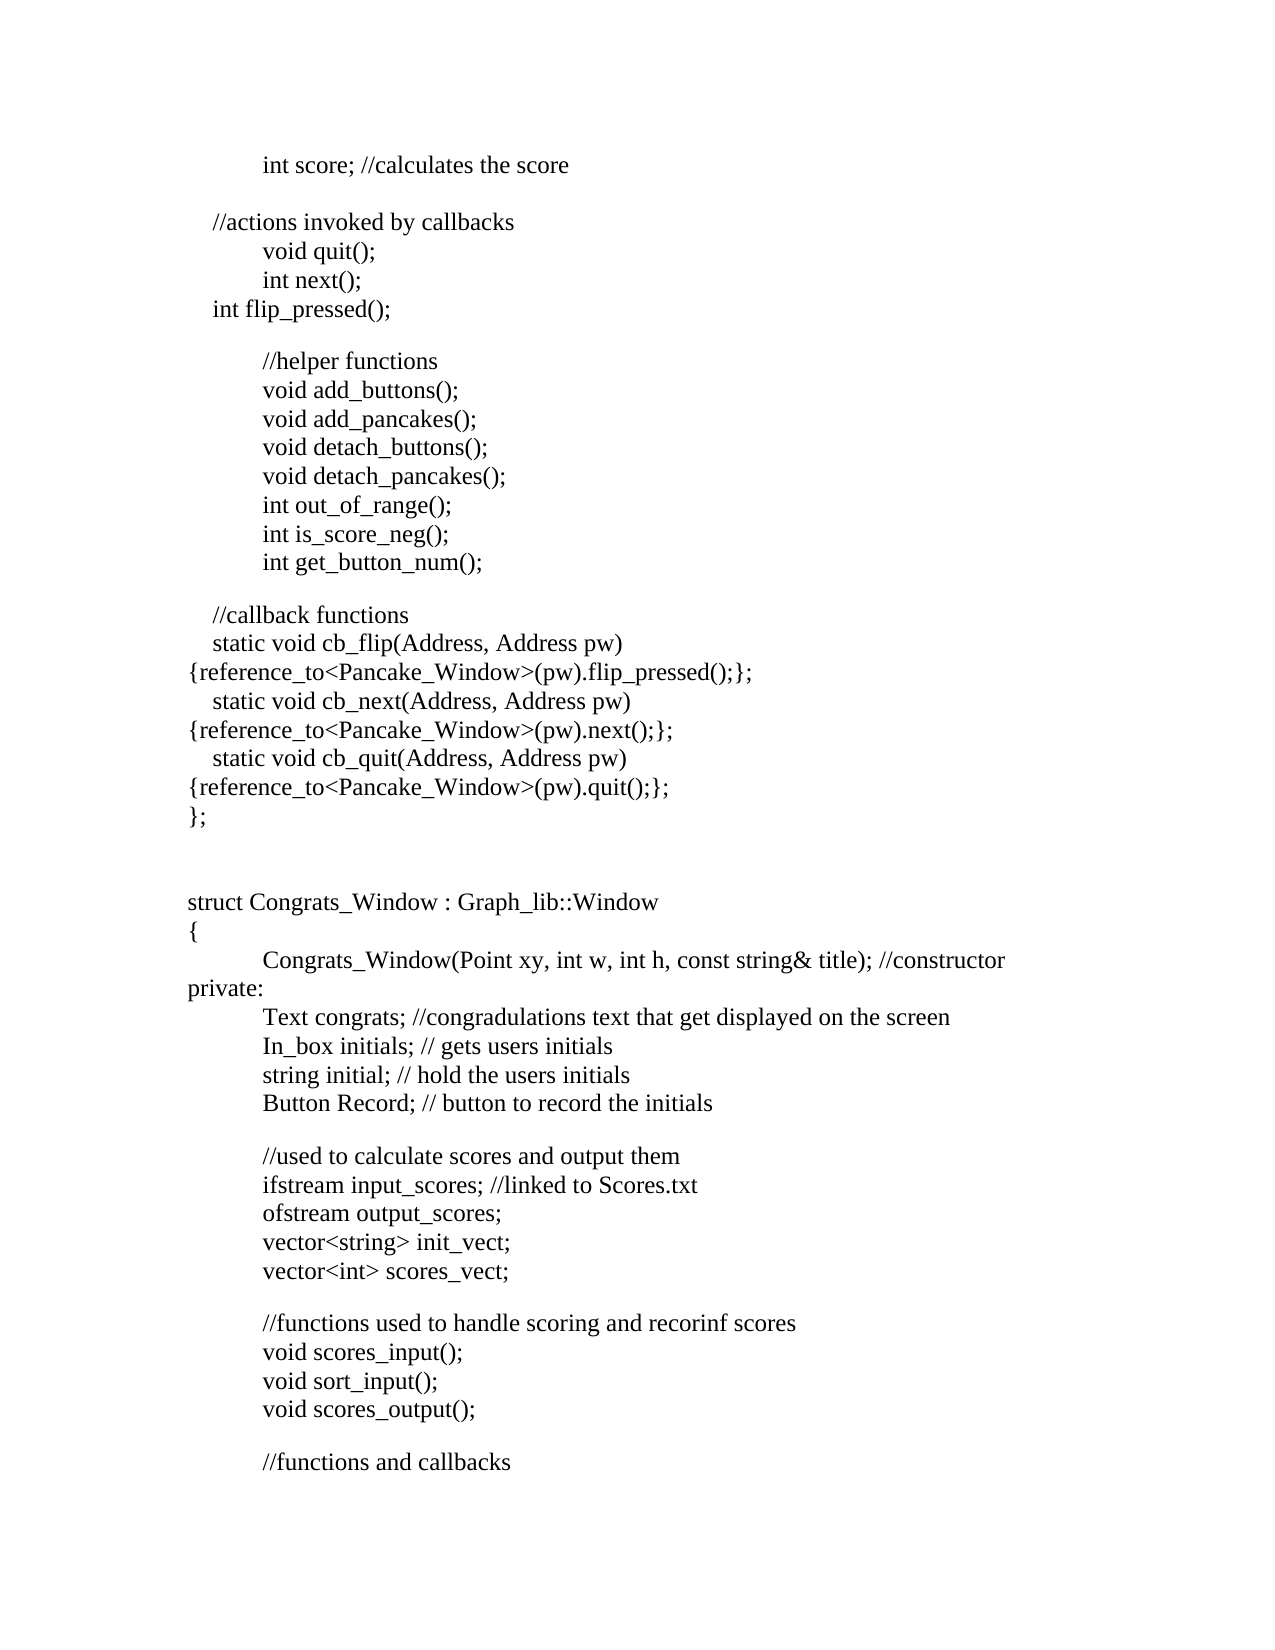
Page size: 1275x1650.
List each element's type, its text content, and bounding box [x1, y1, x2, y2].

text int flip_pressed(); [187, 294, 1087, 322]
text }; [187, 801, 1087, 830]
text struct Congrats_Window : Graph_lib::Window [187, 887, 1087, 916]
text Button Record; // button to record the initials [187, 1088, 1087, 1117]
text ifstream input_scores; //linked to Scores.txt [187, 1170, 1087, 1198]
text int out_of_range(); [187, 490, 1087, 519]
text void scores_input(); [187, 1337, 1087, 1366]
text private: [187, 973, 1087, 1002]
text void scores_output(); [187, 1394, 1087, 1423]
text static void cb_flip(Address, Address pw) {reference_to<Pancake_Window>(pw).flip_pressed();}; [187, 628, 1087, 686]
text In_box initials; // gets users initials [187, 1031, 1087, 1060]
text Text congrats; //congradulations text that get displayed on the screen [187, 1002, 1087, 1031]
text int score; //calculates the score [187, 150, 1087, 179]
text //actions invoked by callbacks [187, 207, 1087, 236]
text //functions and callbacks [187, 1447, 1087, 1476]
text int is_score_neg(); [187, 519, 1087, 547]
text { [187, 916, 1087, 945]
text vector<string> init_vect; [187, 1227, 1087, 1256]
text void quit(); [187, 236, 1087, 265]
text int get_button_num(); [187, 547, 1087, 576]
text //used to calculate scores and output them [187, 1141, 1087, 1170]
text void add_buttons(); [187, 375, 1087, 404]
text Congrats_Window(Point xy, int w, int h, const string& title); //constructor [187, 945, 1087, 973]
text static void cb_quit(Address, Address pw) {reference_to<Pancake_Window>(pw).quit();}; [187, 743, 1087, 801]
text //callback functions [187, 600, 1087, 628]
text void sort_input(); [187, 1366, 1087, 1394]
text //helper functions [187, 346, 1087, 375]
text string initial; // hold the users initials [187, 1060, 1087, 1088]
text vector<int> scores_vect; [187, 1256, 1087, 1285]
text void detach_buttons(); [187, 432, 1087, 461]
text void detach_pancakes(); [187, 461, 1087, 490]
text ofstream output_scores; [187, 1198, 1087, 1227]
text static void cb_next(Address, Address pw) {reference_to<Pancake_Window>(pw).next();}; [187, 686, 1087, 743]
text int next(); [187, 265, 1087, 294]
text //functions used to handle scoring and recorinf scores [187, 1308, 1087, 1337]
text void add_pancakes(); [187, 404, 1087, 432]
